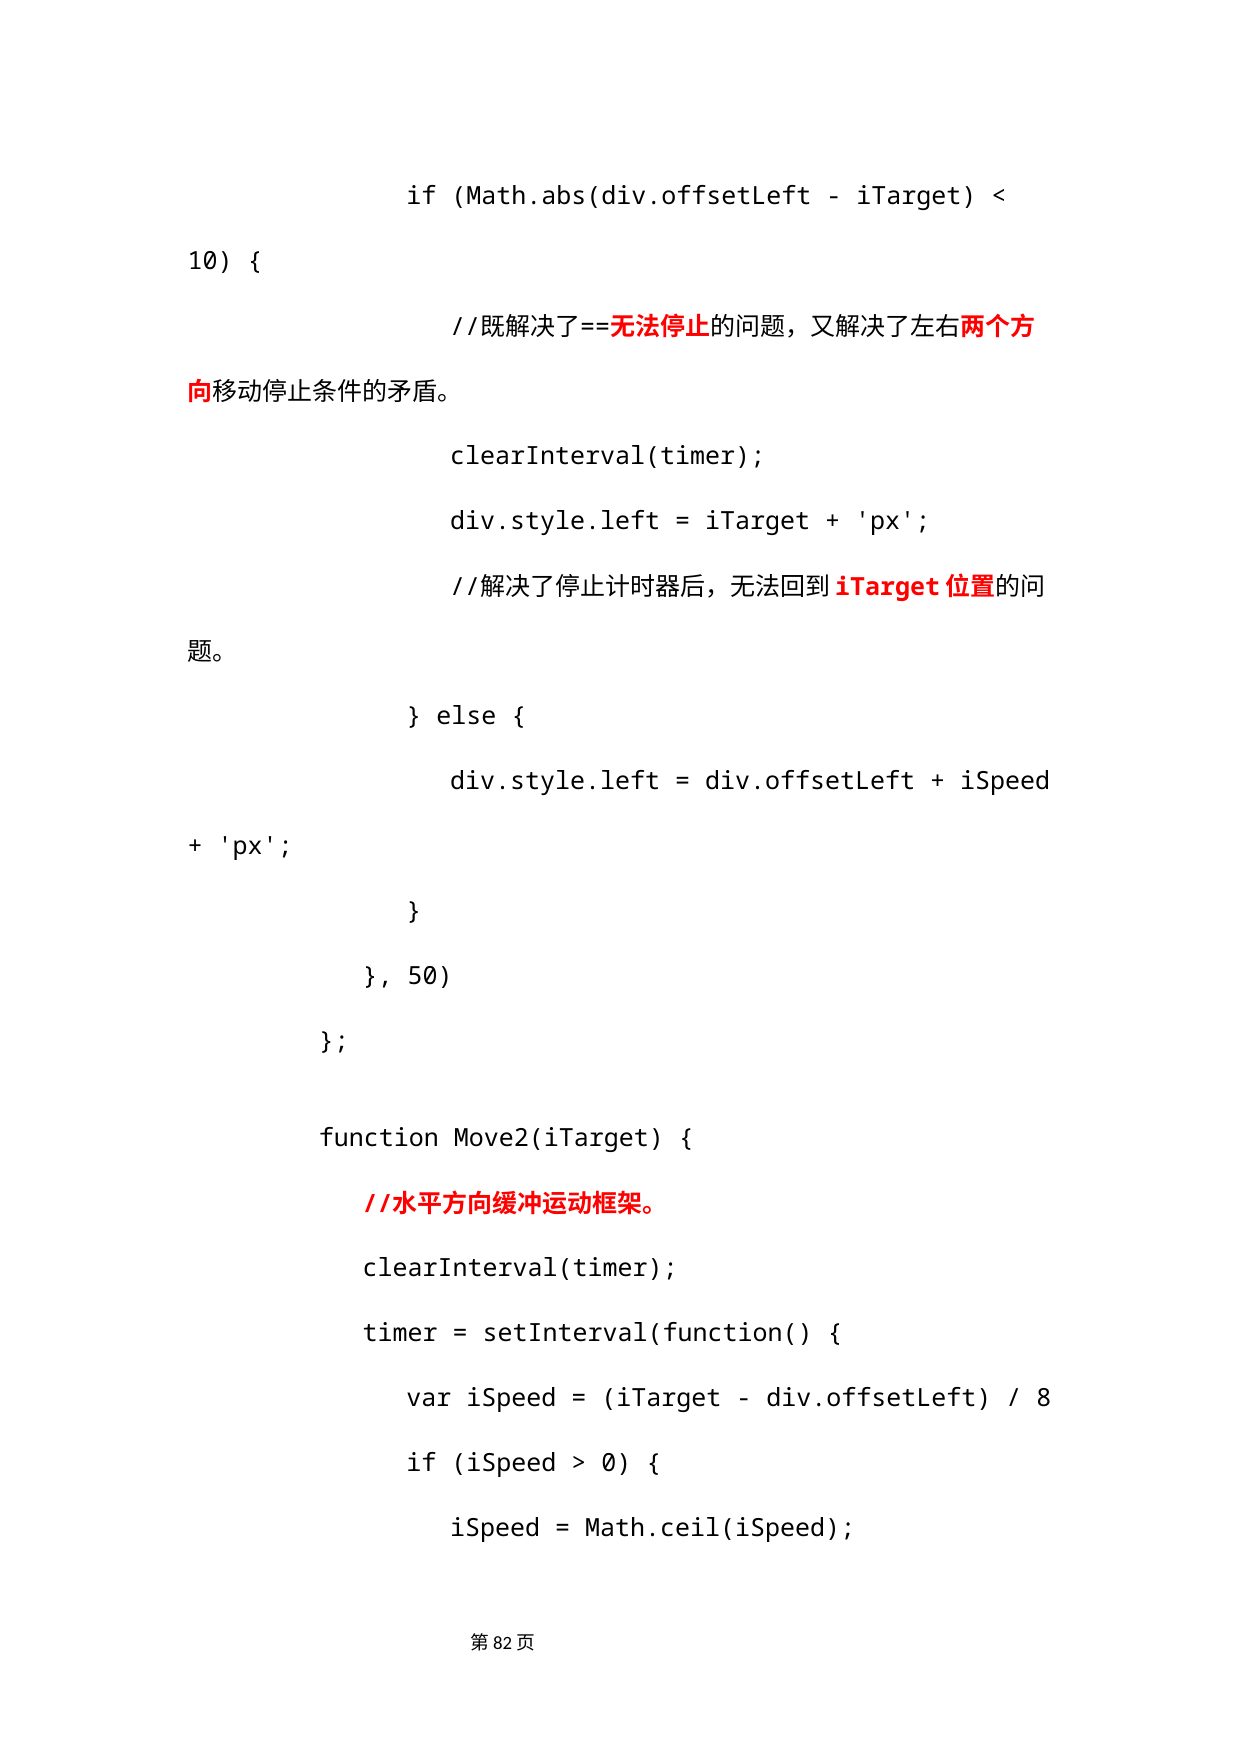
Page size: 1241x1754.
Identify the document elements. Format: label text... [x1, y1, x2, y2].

list clearInterval(timer); [187, 422, 1053, 487]
list //水平方向缓冲运动框架。 [187, 1169, 1053, 1234]
list div.style.left = iTarget + 'px'; [187, 487, 1053, 552]
list clearInterval(timer); [187, 1234, 1053, 1299]
list function Move2(iTarget) { [187, 1104, 1053, 1169]
list }, 50) [187, 942, 1053, 1007]
list //解决了停止计时器后，无法回到iTarget位置的问题。 [187, 552, 1053, 682]
list } else { [187, 682, 1053, 747]
list if (iSpeed > 0) { [187, 1429, 1053, 1494]
list }; [187, 1007, 1053, 1072]
list //既解决了==无法停止的问题，又解决了左右两个方向移动停止条件的矛盾。 [187, 292, 1053, 422]
list if (Math.abs(div.offsetLeft - iTarget) < 10) { [187, 162, 1053, 292]
list iSpeed = Math.ceil(iSpeed); [187, 1494, 1053, 1559]
list } [187, 877, 1053, 942]
list timer = setInterval(function() { [187, 1299, 1053, 1364]
list var iSpeed = (iTarget - div.offsetLeft) / 8 [187, 1364, 1053, 1429]
list div.style.left = div.offsetLeft + iSpeed + 'px'; [187, 747, 1053, 877]
